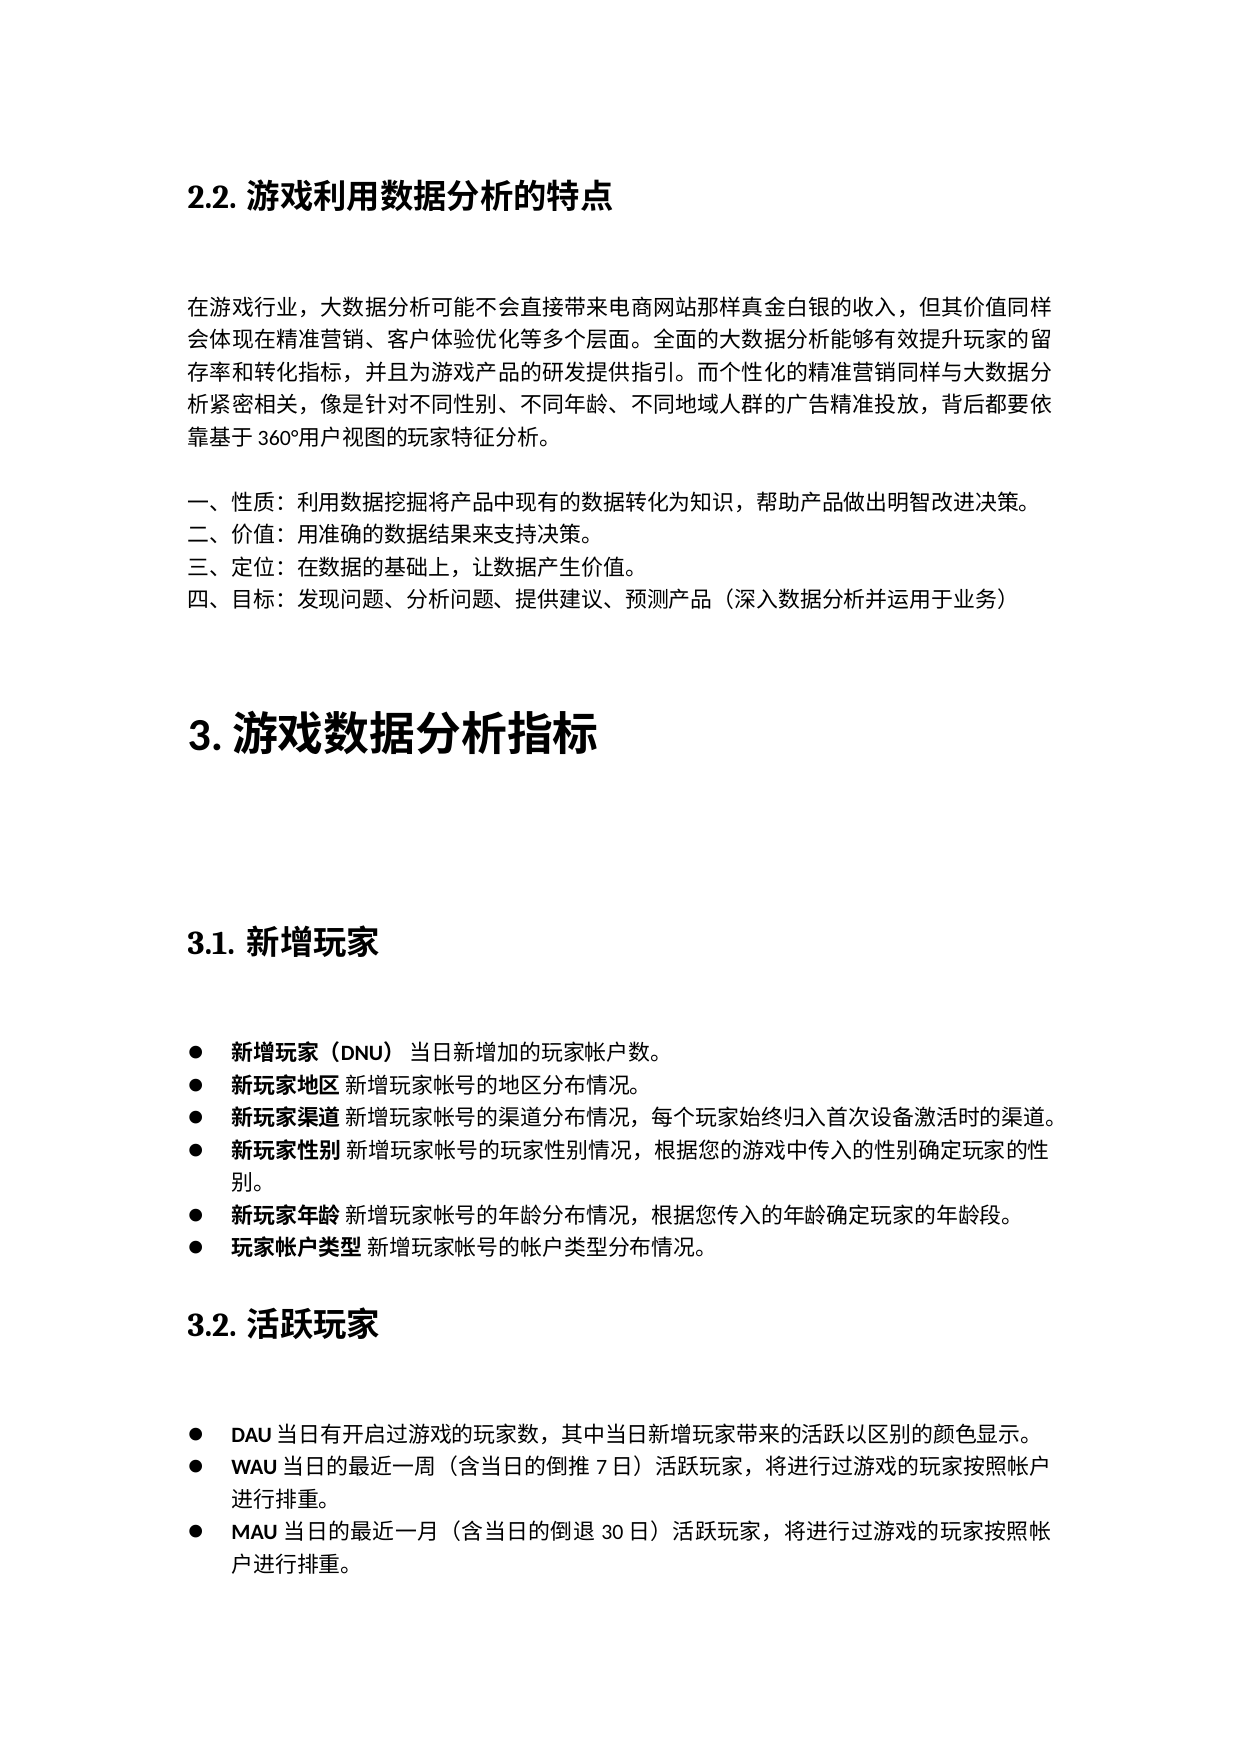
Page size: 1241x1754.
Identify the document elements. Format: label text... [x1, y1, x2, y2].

text 一、性质：利用数据挖掘将产品中现有的数据转化为知识，帮助产品做出明智改进决策。 [187, 484, 1053, 517]
subtitle 活跃玩家 [187, 1289, 1053, 1354]
text 三、定位：在数据的基础上，让数据产生价值。 [187, 549, 1053, 582]
list 新玩家渠道 新增玩家帐号的渠道分布情况，每个玩家始终归入首次设备激活时的渠道。 [187, 1100, 1053, 1132]
list 玩家帐户类型 新增玩家帐号的帐户类型分布情况。 [187, 1230, 1053, 1262]
subtitle 新增玩家 [187, 907, 1053, 972]
text 在游戏行业，大数据分析可能不会直接带来电商网站那样真金白银的收入，但其价值同样会体现在精准营销、客户体验优化等多个层面。全面的大数据分析能够有效提升玩家的留存率和转化指标，并且为游戏产品的研发提供指引。而个性化的精准营销同样与大数据分析紧密相关，像是针对不同性别、不同年龄、不同地域人群的广告精准投放，背后都要依靠基于360°用户视图的玩家特征分析。 [187, 289, 1053, 452]
text 二、价值：用准确的数据结果来支持决策。 [187, 517, 1053, 549]
list MAU 当日的最近一月（含当日的倒退30日）活跃玩家，将进行过游戏的玩家按照帐户进行排重。 [187, 1514, 1053, 1579]
list WAU 当日的最近一周（含当日的倒推7日）活跃玩家，将进行过游戏的玩家按照帐户进行排重。 [187, 1449, 1053, 1514]
list DAU 当日有开启过游戏的玩家数，其中当日新增玩家带来的活跃以区别的颜色显示。 [187, 1416, 1053, 1449]
subtitle 游戏利用数据分析的特点 [187, 162, 1053, 227]
list 新增玩家（DNU） 当日新增加的玩家帐户数。 [187, 1035, 1053, 1067]
subtitle 游戏数据分析指标 [187, 682, 1053, 779]
list 新玩家年龄 新增玩家帐号的年龄分布情况，根据您传入的年龄确定玩家的年龄段。 [187, 1197, 1053, 1230]
list 新玩家性别 新增玩家帐号的玩家性别情况，根据您的游戏中传入的性别确定玩家的性别。 [187, 1132, 1053, 1197]
list 新玩家地区 新增玩家帐号的地区分布情况。 [187, 1067, 1053, 1100]
text 四、目标：发现问题、分析问题、提供建议、预测产品（深入数据分析并运用于业务） [187, 582, 1053, 614]
